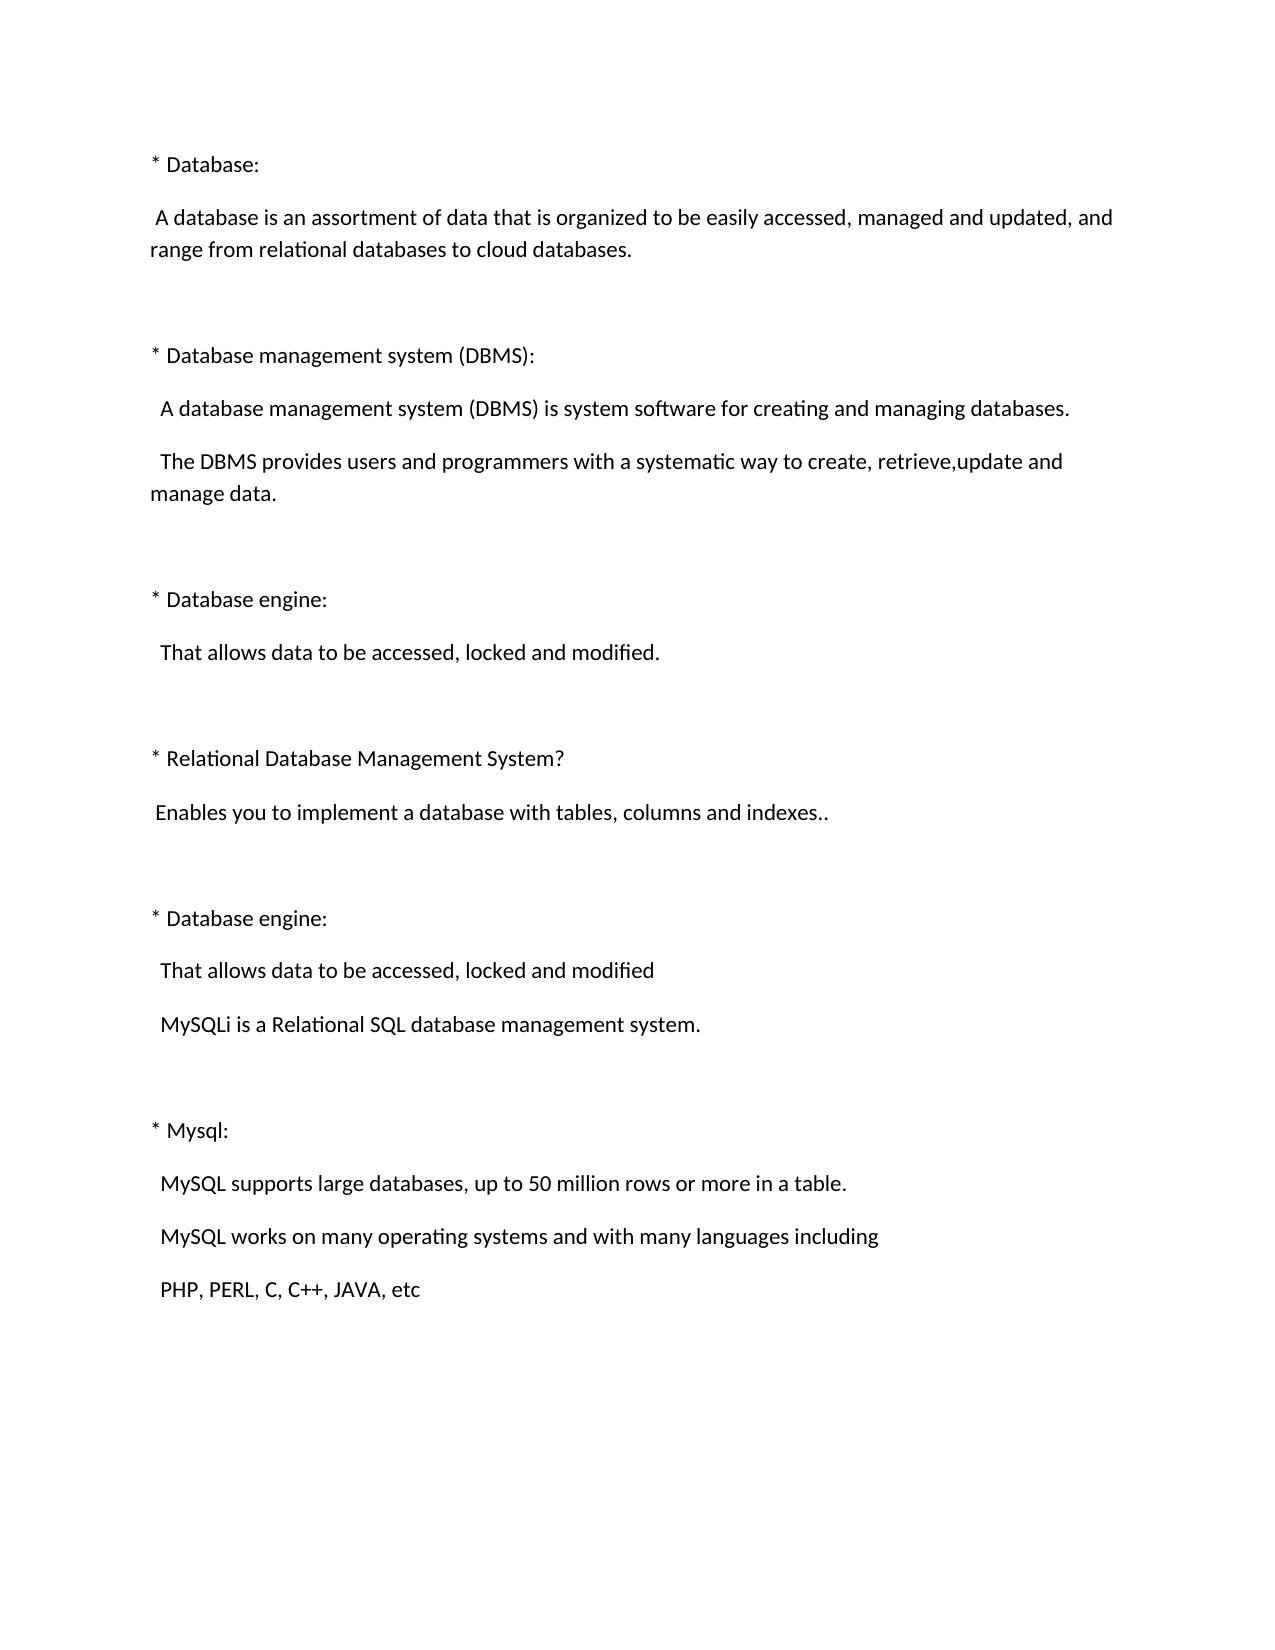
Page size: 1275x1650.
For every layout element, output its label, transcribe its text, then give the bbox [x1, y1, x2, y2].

text The DBMS provides users and programmers with a systematic way to create, retrieve,update and manage data. [150, 447, 1125, 507]
text * Mysql: [150, 1116, 1125, 1144]
text A database management system (DBMS) is system software for creating and managing databases. [150, 394, 1125, 422]
text MySQLi is a Relational SQL database management system. [150, 1010, 1125, 1038]
text * Database management system (DBMS): [150, 341, 1125, 369]
text MySQL works on many operating systems and with many languages including [150, 1222, 1125, 1250]
text MySQL supports large databases, up to 50 million rows or more in a table. [150, 1169, 1125, 1197]
text * Database engine: [150, 904, 1125, 932]
text * Database: [150, 150, 1125, 178]
text Enables you to implement a database with tables, columns and indexes.. [150, 798, 1125, 826]
text * Database engine: [150, 586, 1125, 613]
text That allows data to be accessed, locked and modified [150, 957, 1125, 985]
text A database is an assortment of data that is organized to be easily accessed, managed and updated, and range from relational databases to cloud databases. [150, 203, 1125, 263]
text * Relational Database Management System? [150, 744, 1125, 773]
text That allows data to be accessed, locked and modified. [150, 638, 1125, 667]
text PHP, PERL, C, C++, JAVA, etc [150, 1275, 1125, 1303]
